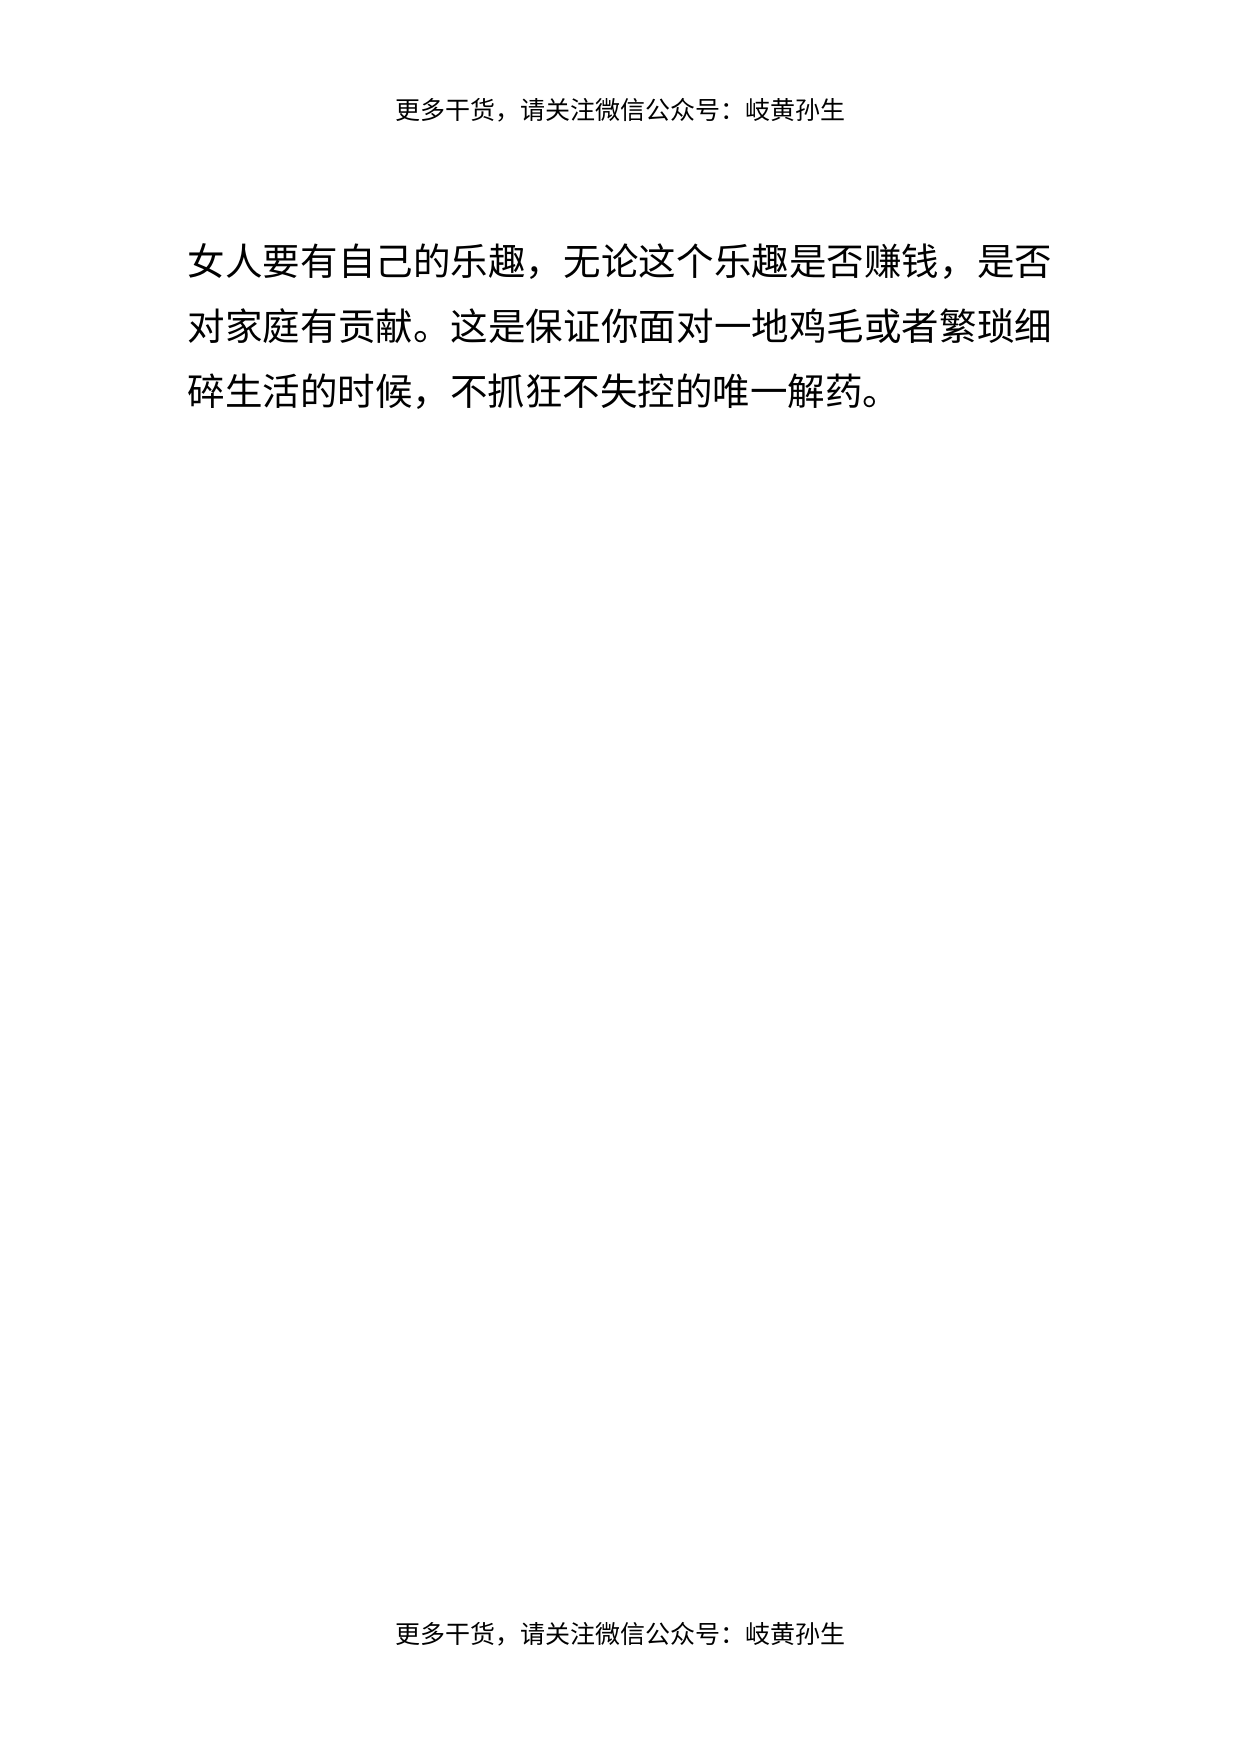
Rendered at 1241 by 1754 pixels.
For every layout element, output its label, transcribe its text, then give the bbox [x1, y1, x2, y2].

text 女人要有自己的乐趣，无论这个乐趣是否赚钱，是否对家庭有贡献。这是保证你面对一地鸡毛或者繁琐细碎生活的时候，不抓狂不失控的唯一解药。 [187, 227, 1053, 422]
